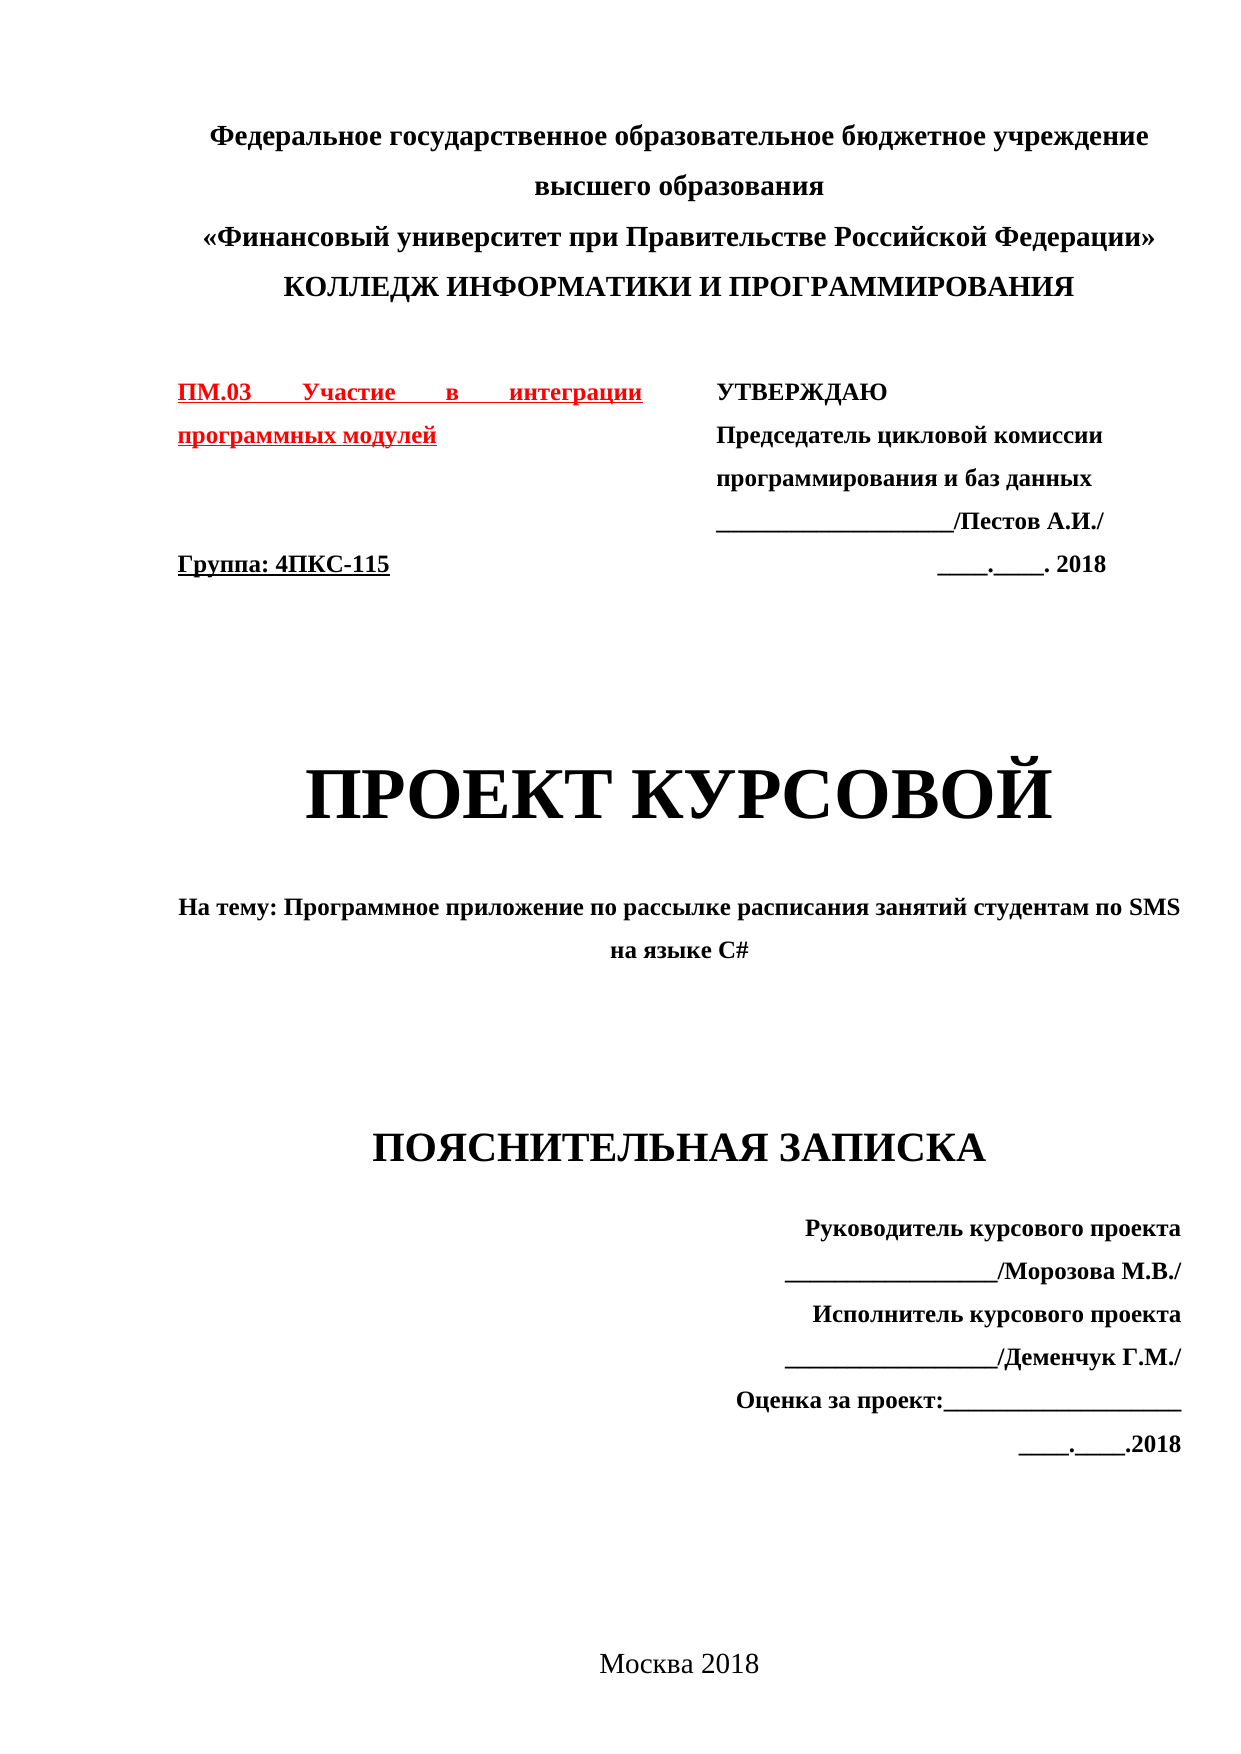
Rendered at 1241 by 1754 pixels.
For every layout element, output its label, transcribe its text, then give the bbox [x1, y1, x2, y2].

text На тему: Программное приложение по рассылке расписания занятий студентам по SMS на языке С# [177, 892, 1181, 964]
text Федеральное государственное образовательное бюджетное учреждение высшего образования [177, 118, 1181, 202]
text ПМ.03 Участие в интеграции программных модулей [177, 403, 642, 449]
text Оценка за проект:___________________ [716, 1386, 1181, 1414]
text ПМ.03 Участие в интеграции программных модулей [177, 377, 642, 402]
text _________________/Деменчук Г.М./ [716, 1342, 1181, 1371]
text ___________________/Пестов А.И./ [716, 506, 1181, 535]
text Группа: 4ПКС-115 [177, 549, 642, 578]
text ____.____. 2018 [863, 549, 1181, 578]
text ПОЯСНИТЕЛЬНАЯ ЗАПИСКА [177, 1122, 1181, 1170]
text _________________/Морозова М.В./ [716, 1256, 1181, 1285]
text Исполнитель курсового проекта [716, 1299, 1181, 1328]
text ПРОЕКТ КУРСОВОЙ [177, 751, 1181, 834]
text «Финансовый университет при Правительстве Российской Федерации» [177, 219, 1181, 252]
text УТВЕРЖДАЮ [716, 377, 1181, 406]
text Председатель цикловой комиссии [716, 420, 1181, 449]
text программирования и баз данных [716, 463, 1181, 492]
text ____.____.2018 [716, 1429, 1181, 1457]
text Руководитель курсового проекта [716, 1213, 1181, 1242]
text КОЛЛЕДЖ ИНФОРМАТИКИ И ПРОГРАММИРОВАНИЯ [177, 269, 1181, 303]
